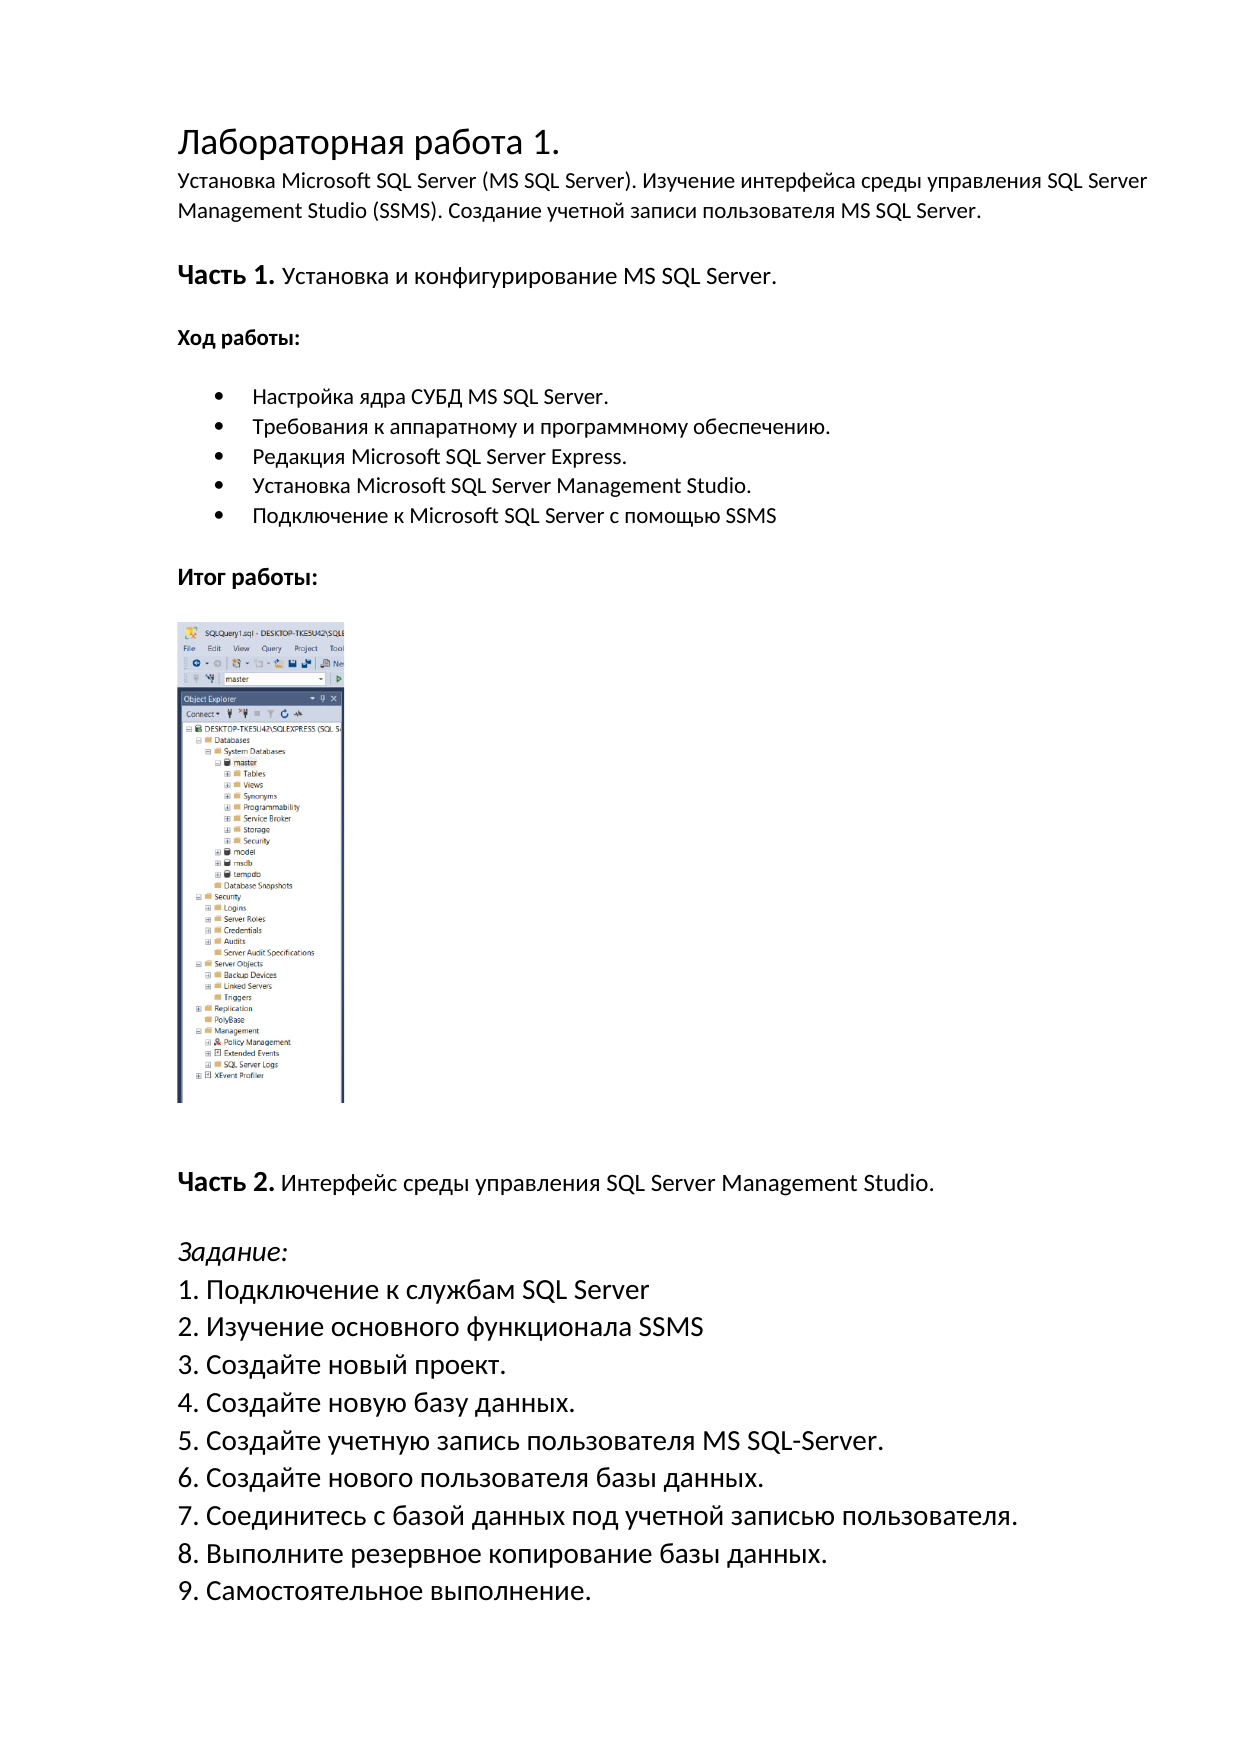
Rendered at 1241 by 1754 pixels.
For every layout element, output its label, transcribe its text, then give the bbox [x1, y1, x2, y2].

picture [177, 622, 345, 1103]
text Часть 2. Интерфейс среды управления SQL Server Management Studio. [177, 1163, 1152, 1199]
text Итог работы: [177, 561, 1152, 591]
text 2. Изучение основного функционала SSMS [177, 1308, 1152, 1344]
text Лабораторная работа 1. [177, 118, 1152, 164]
list Подключение к Microsoft SQL Server с помощью SSMS [215, 501, 1152, 529]
list Требования к аппаратному и программному обеспечению. [215, 412, 1152, 440]
text Часть 1. Установка и конфигурирование MS SQL Server. [177, 256, 1152, 291]
text Задание: [177, 1233, 1152, 1269]
text 5. Создайте учетную запись пользователя MS SQL-Server. [177, 1422, 1152, 1457]
text 1. Подключение к службам SQL Server [177, 1271, 1152, 1306]
text 7. Соединитесь с базой данных под учетной записью пользователя. [177, 1497, 1152, 1533]
text 4. Создайте новую базу данных. [177, 1384, 1152, 1419]
list Редакция Microsoft SQL Server Express. [215, 442, 1152, 470]
list Установка Microsoft SQL Server Management Studio. [215, 472, 1152, 499]
text 8. Выполните резервное копирование базы данных. [177, 1535, 1152, 1570]
text Ход работы: [177, 323, 1152, 351]
list Настройка ядра СУБД MS SQL Server. [215, 382, 1152, 411]
text 9. Самостоятельное выполнение. [177, 1572, 1152, 1608]
text 3. Создайте новый проект. [177, 1346, 1152, 1382]
text 6. Создайте нового пользователя базы данных. [177, 1459, 1152, 1495]
text Установка Microsoft SQL Server (MS SQL Server). Изучение интерфейса среды управления SQL Server Management Studio (SSMS). Создание учетной записи пользователя MS SQL Server. [177, 167, 1152, 224]
